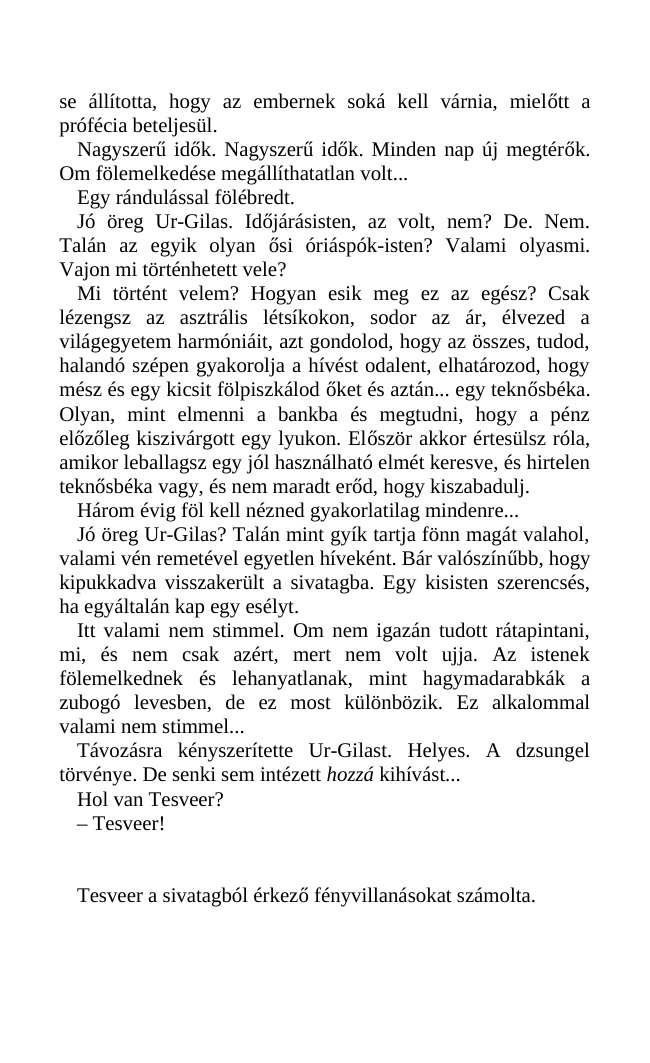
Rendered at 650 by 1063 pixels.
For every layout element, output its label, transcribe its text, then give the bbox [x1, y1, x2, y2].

text Távozásra kényszerítette Ur-Gilast. Helyes. A dzsungel törvénye. De senki sem intézett hozzá kihívást... [59, 738, 591, 786]
text Jó öreg Ur-Gilas? Talán mint gyík tartja fönn magát valahol, valami vén remetével egyetlen híveként. Bár valószínűbb, hogy kipukkadva visszakerült a sivatagba. Egy kisisten szerencsés, ha egyáltalán kap egy esélyt. [59, 522, 591, 618]
text Egy rándulással fölébredt. [59, 185, 591, 209]
text – Tesveer! [59, 811, 591, 834]
text Három évig föl kell nézned gyakorlatilag mindenre... [59, 498, 591, 522]
text Mi történt velem? Hogyan esik meg ez az egész? Csak lézengsz az asztrális létsíkokon, sodor az ár, élvezed a világegyetem harmóniáit, azt gondolod, hogy az összes, tudod, halandó szépen gyakorolja a hívést odalent, elhatározod, hogy mész és egy kicsit fölpiszkálod őket és aztán... egy teknősbéka. Olyan, mint elmenni a bankba és megtudni, hogy a pénz előzőleg kiszivárgott egy lyukon. Először akkor értesülsz róla, amikor leballagsz egy jól használható elmét keresve, és hirtelen teknősbéka vagy, és nem maradt erőd, hogy kiszabadulj. [59, 281, 591, 498]
text Hol van Tesveer? [59, 786, 591, 811]
text Jó öreg Ur-Gilas. Időjárásisten, az volt, nem? De. Nem. Talán az egyik olyan ősi óriáspók-isten? Valami olyasmi. Vajon mi történhetett vele? [59, 209, 591, 281]
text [59, 89, 591, 137]
text Itt valami nem stimmel. Om nem igazán tudott rátapintani, mi, és nem csak azért, mert nem volt ujja. Az istenek fölemelkednek és lehanyatlanak, mint hagymadarabkák a zubogó levesben, de ez most különbözik. Ez alkalommal valami nem stimmel... [59, 618, 591, 738]
text Nagyszerű idők. Nagyszerű idők. Minden nap új megtérők. Om fölemelkedése megállíthatatlan volt... [59, 137, 591, 185]
text Tesveer a sivatagból érkező fényvillanásokat számolta. [59, 883, 591, 907]
